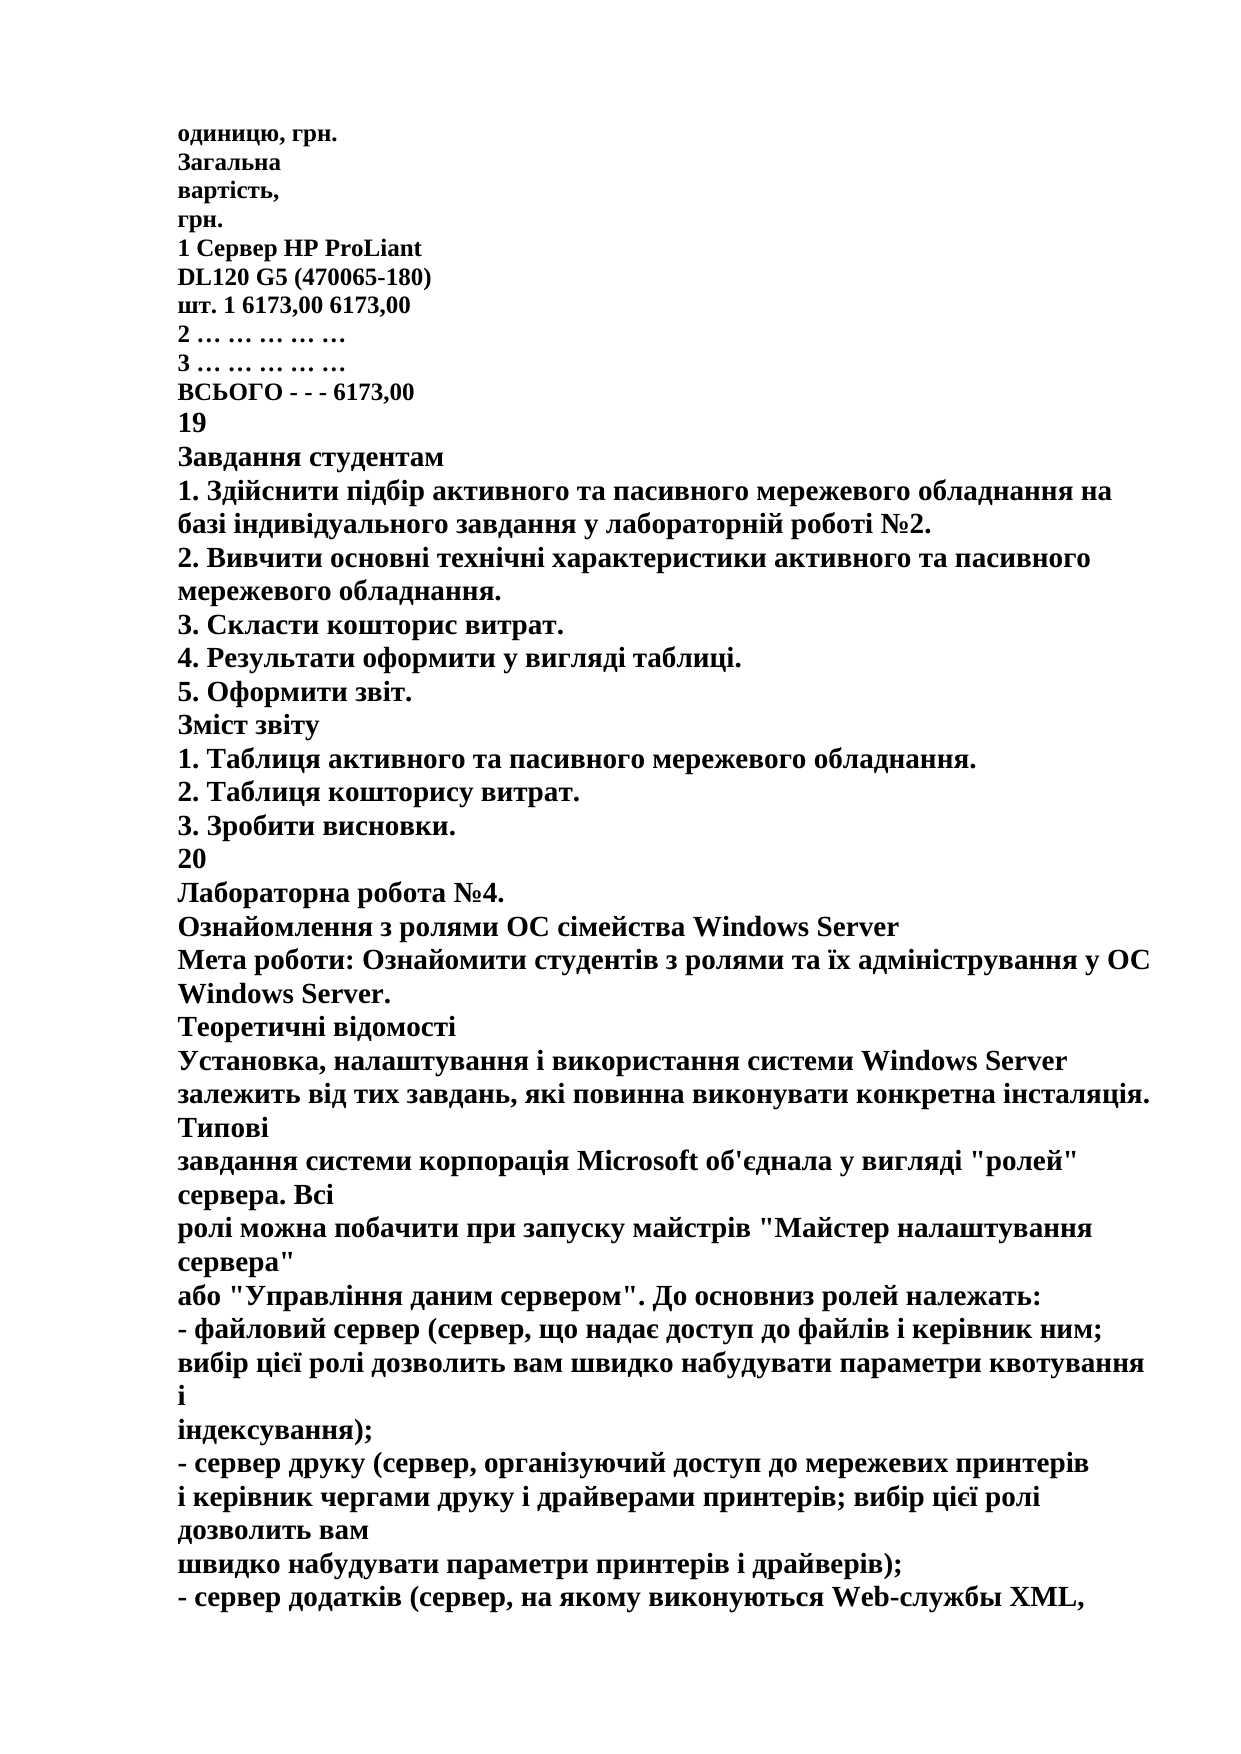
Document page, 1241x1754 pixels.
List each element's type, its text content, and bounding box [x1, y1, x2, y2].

text шт. 1 6173,00 6173,00 [177, 291, 1152, 319]
text Лабораторна робота №4. [177, 875, 1152, 909]
text Мета роботи: Ознайомити студентів з ролями та їх адміністрування у ОС [177, 942, 1152, 976]
text 1 Сервер HP ProLiant [177, 233, 1152, 262]
text Загальна [177, 147, 1152, 176]
text - сервер друку (сервер, організуючий доступ до мережевих принтерів [177, 1445, 1152, 1479]
text і керівник чергами друку і драйверами принтерів; вибір цієї ролі дозволить вам [177, 1479, 1152, 1546]
text - сервер додатків (сервер, на якому виконуються Web-службы XML, [177, 1579, 1152, 1613]
text Зміст звіту [177, 707, 1152, 741]
text 3 … … … … … [177, 348, 1152, 377]
text вартість, [177, 176, 1152, 204]
text 2. Таблиця кошторису витрат. [177, 774, 1152, 808]
text одиницю, грн. [177, 118, 1152, 147]
text Установка, налаштування і використання системи Windows Server [177, 1043, 1152, 1076]
text базі індивідуального завдання у лабораторній роботі №2. [177, 506, 1152, 540]
text 3. Скласти кошторис витрат. [177, 607, 1152, 640]
text грн. [177, 204, 1152, 233]
text ролі можна побачити при запуску майстрів "Майстер налаштування сервера" [177, 1211, 1152, 1278]
text вибір цієї ролі дозволить вам швидко набудувати параметри квотування і [177, 1345, 1152, 1412]
text 5. Оформити звіт. [177, 674, 1152, 707]
text 2. Вивчити основні технічні характеристики активного та пасивного [177, 540, 1152, 573]
text швидко набудувати параметри принтерів і драйверів); [177, 1546, 1152, 1579]
text ВСЬОГО - - - 6173,00 [177, 377, 1152, 406]
text завдання системи корпорація Microsoft об'єднала у вигляді "ролей" сервера. Всі [177, 1143, 1152, 1211]
text 4. Результати оформити у вигляді таблиці. [177, 640, 1152, 674]
text залежить від тих завдань, які повинна виконувати конкретна інсталяція. Типові [177, 1076, 1152, 1143]
text DL120 G5 (470065-180) [177, 262, 1152, 291]
text 1. Таблиця активного та пасивного мережевого обладнання. [177, 741, 1152, 774]
text Завдання студентам [177, 439, 1152, 473]
text мережевого обладнання. [177, 573, 1152, 607]
text 1. Здійснити підбір активного та пасивного мережевого обладнання на [177, 473, 1152, 506]
text - файловий сервер (сервер, що надає доступ до файлів і керівник ним; [177, 1311, 1152, 1345]
text Windows Server. [177, 976, 1152, 1009]
text Теоретичні відомості [177, 1009, 1152, 1043]
text 19 [177, 406, 1152, 439]
text індексування); [177, 1412, 1152, 1445]
text 3. Зробити висновки. [177, 808, 1152, 842]
text 2 … … … … … [177, 319, 1152, 348]
text 20 [177, 842, 1152, 875]
text або "Управління даним сервером". До основниз ролей належать: [177, 1278, 1152, 1311]
text Ознайомлення з ролями ОС сімейства Windows Server [177, 909, 1152, 942]
